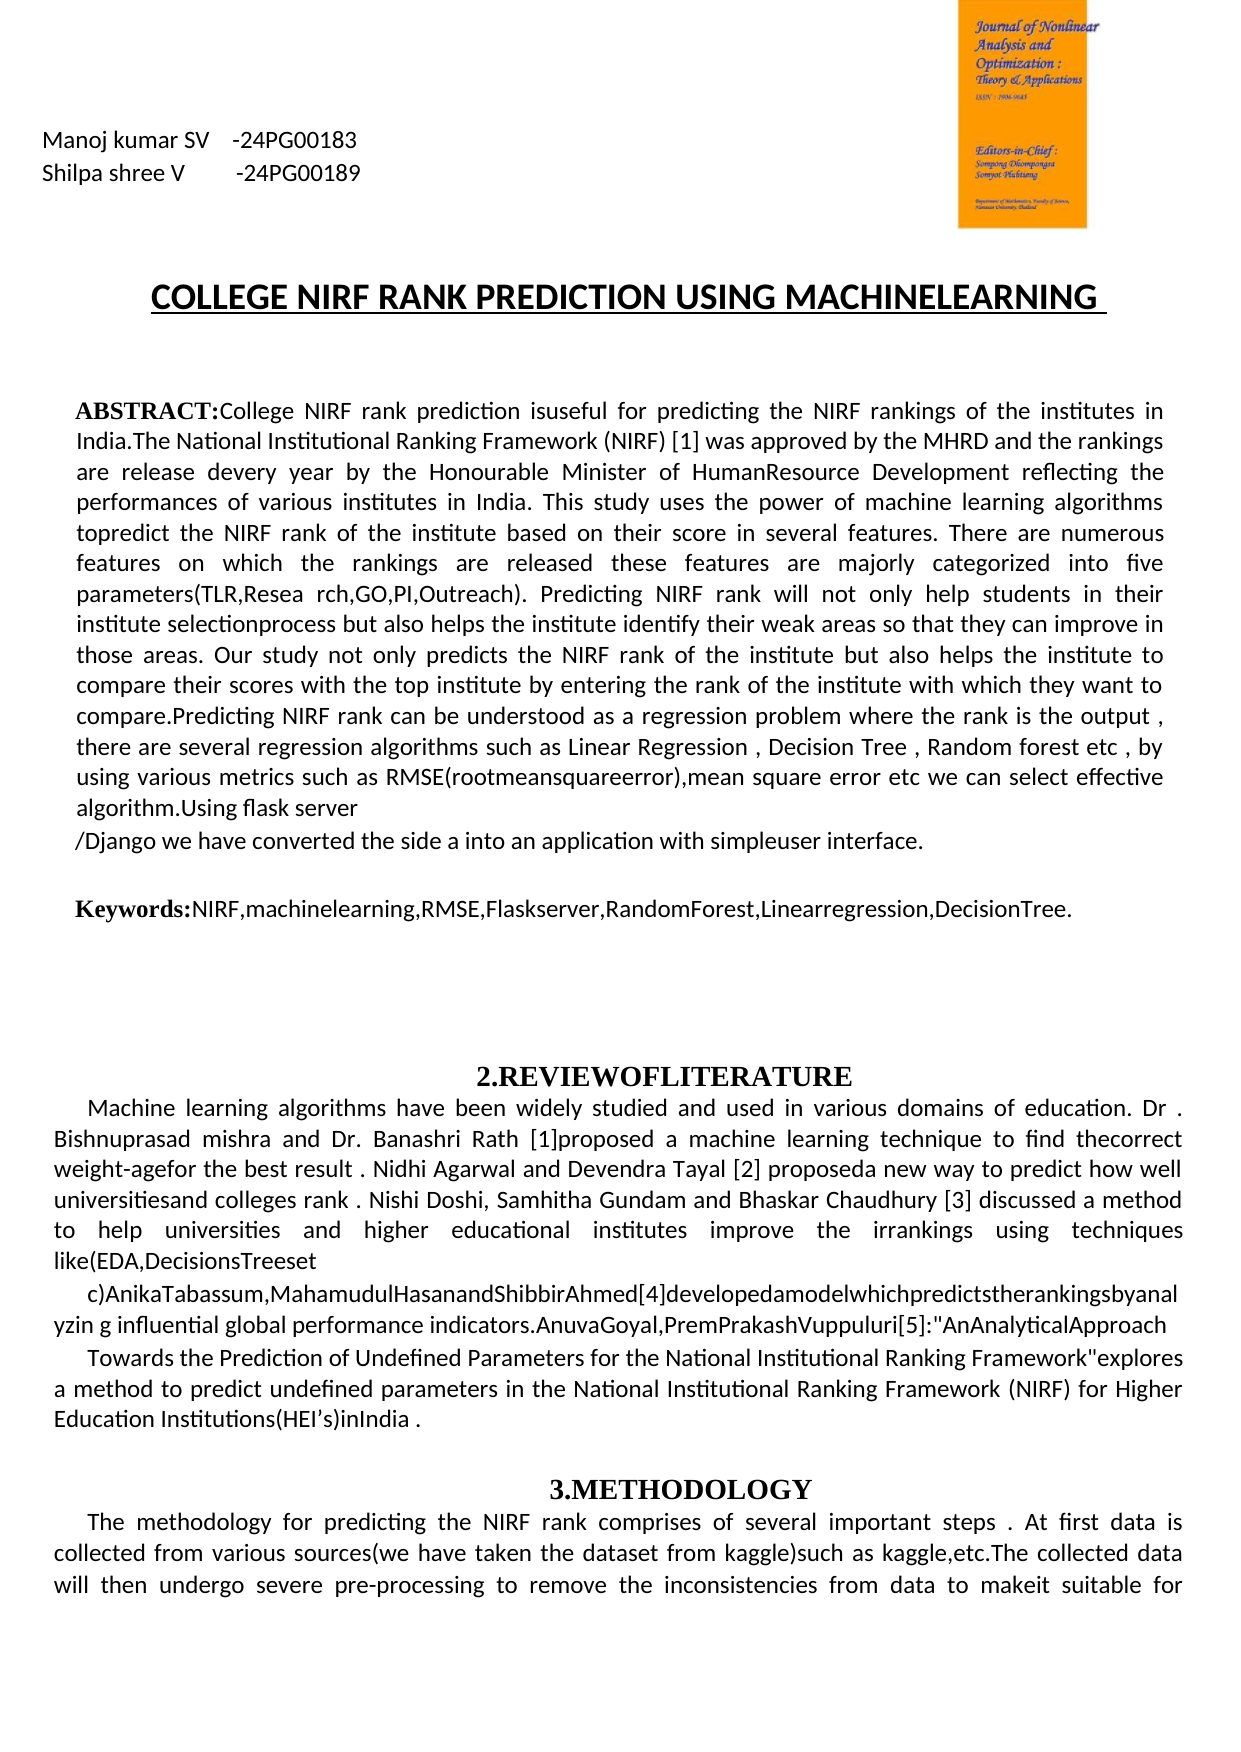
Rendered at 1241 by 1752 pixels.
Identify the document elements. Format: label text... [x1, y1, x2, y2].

text Manoj kumar SV -24PG00183 [42, 124, 956, 155]
text /Django we have converted the side a into an application with simpleuser interface. [75, 825, 1185, 856]
picture [956, 0, 1101, 230]
text Towards the Prediction of Undefined Parameters for the National Institutional Ranking Framework"explores a method to predict undefined parameters in the National Institutional Ranking Framework (NIRF) for Higher Education Institutions(HEI’s)inIndia . [54, 1342, 1185, 1434]
subtitle 2.REVIEWOFLITERATURE [126, 1059, 1152, 1092]
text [54, 1506, 1185, 1600]
subtitle COLLEGE NIRF RANK PREDICTION USING MACHINELEARNING [53, 273, 1185, 319]
text c)AnikaTabassum,MahamudulHasanandShibbirAhmed[4]developedamodelwhichpredictstherankingsbyanalyzin g influential global performance indicators.AnuvaGoyal,PremPrakashVuppuluri[5]:"AnAnalyticalApproach [54, 1278, 1185, 1339]
text Keywords:NIRF,machinelearning,RMSE,Flaskserver,RandomForest,Linearregression,DecisionTree. [75, 894, 1185, 924]
text ABSTRACT:College NIRF rank prediction isuseful for predicting the NIRF rankings of the institutes in India.The National Institutional Ranking Framework (NIRF) [1] was approved by the MHRD and the rankings are release devery year by the Honourable Minister of HumanResource Development reflecting the performances of various institutes in India. This study uses the power of machine learning algorithms topredict the NIRF rank of the institute based on their score in several features. There are numerous features on which the rankings are released these features are majorly categorized into five parameters(TLR,Resea rch,GO,PI,Outreach). Predicting NIRF rank will not only help students in their institute selectionprocess but also helps the institute identify their weak areas so that they can improve in those areas. Our study not only predicts the NIRF rank of the institute but also helps the institute to compare their scores with the top institute by entering the rank of the institute with which they want to compare.Predicting NIRF rank can be understood as a regression problem where the rank is the output , there are several regression algorithms such as Linear Regression , Decision Tree , Random forest etc , by using various metrics such as RMSE(rootmeansquareerror),mean square error etc we can select effective algorithm.Using flask server [75, 395, 1165, 822]
subtitle 3.METHODOLOGY [126, 1472, 1185, 1506]
text Machine learning algorithms have been widely studied and used in various domains of education. Dr . Bishnuprasad mishra and Dr. Banashri Rath [1]proposed a machine learning technique to find thecorrect weight-agefor the best result . Nidhi Agarwal and Devendra Tayal [2] proposeda new way to predict how well universitiesand colleges rank . Nishi Doshi, Samhitha Gundam and Bhaskar Chaudhury [3] discussed a method to help universities and higher educational institutes improve the irrankings using techniques like(EDA,DecisionsTreeset [54, 1092, 1185, 1276]
text Shilpa shree V -24PG00189 [42, 157, 956, 188]
